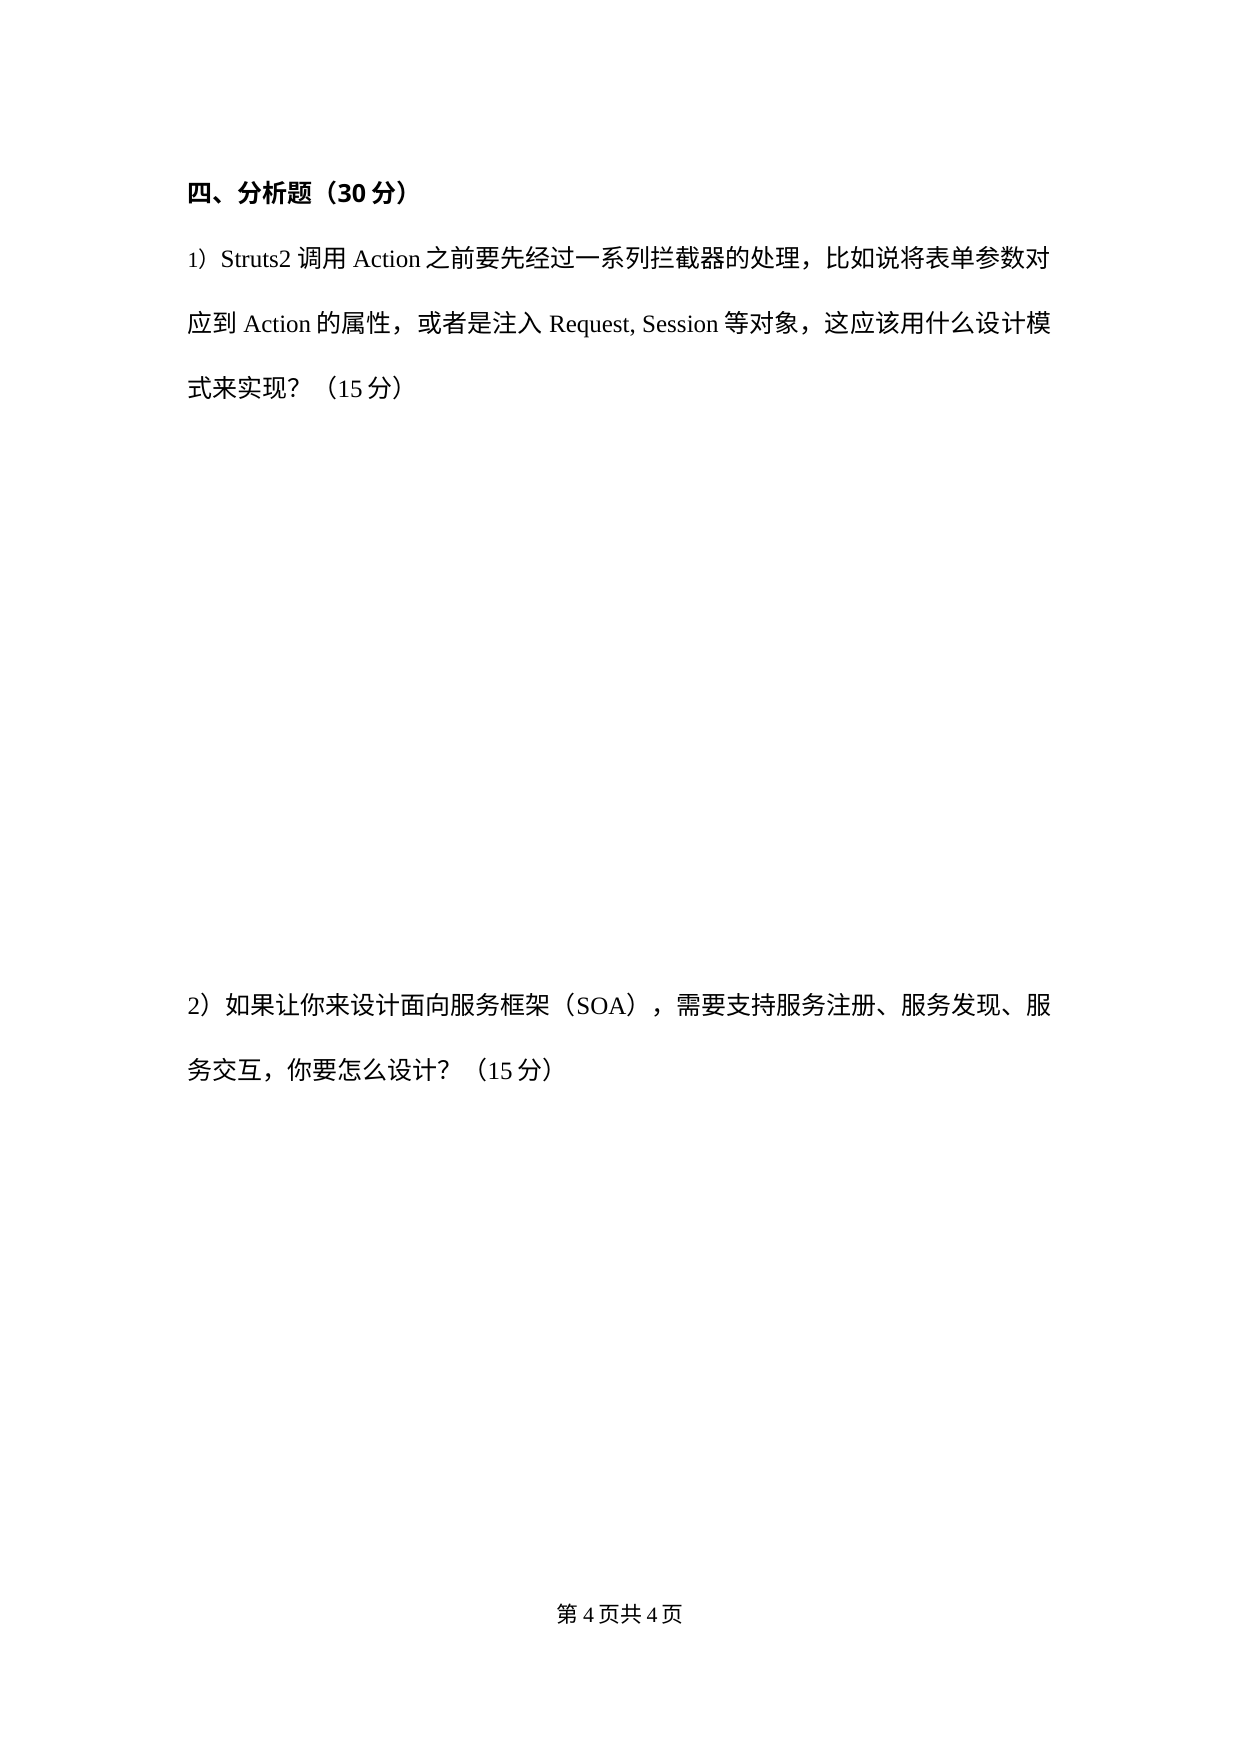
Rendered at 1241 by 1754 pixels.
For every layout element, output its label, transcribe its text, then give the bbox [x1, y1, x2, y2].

text 1）Struts2 调用Action之前要先经过一系列拦截器的处理，比如说将表单参数对应到Action的属性，或者是注入Request, Session等对象，这应该用什么设计模式来实现？（15分） [187, 224, 1053, 419]
text 2）如果让你来设计面向服务框架（SOA），需要支持服务注册、服务发现、服务交互，你要怎么设计？（15分） [187, 971, 1053, 1101]
text 四、分析题（30分） [187, 159, 1053, 224]
